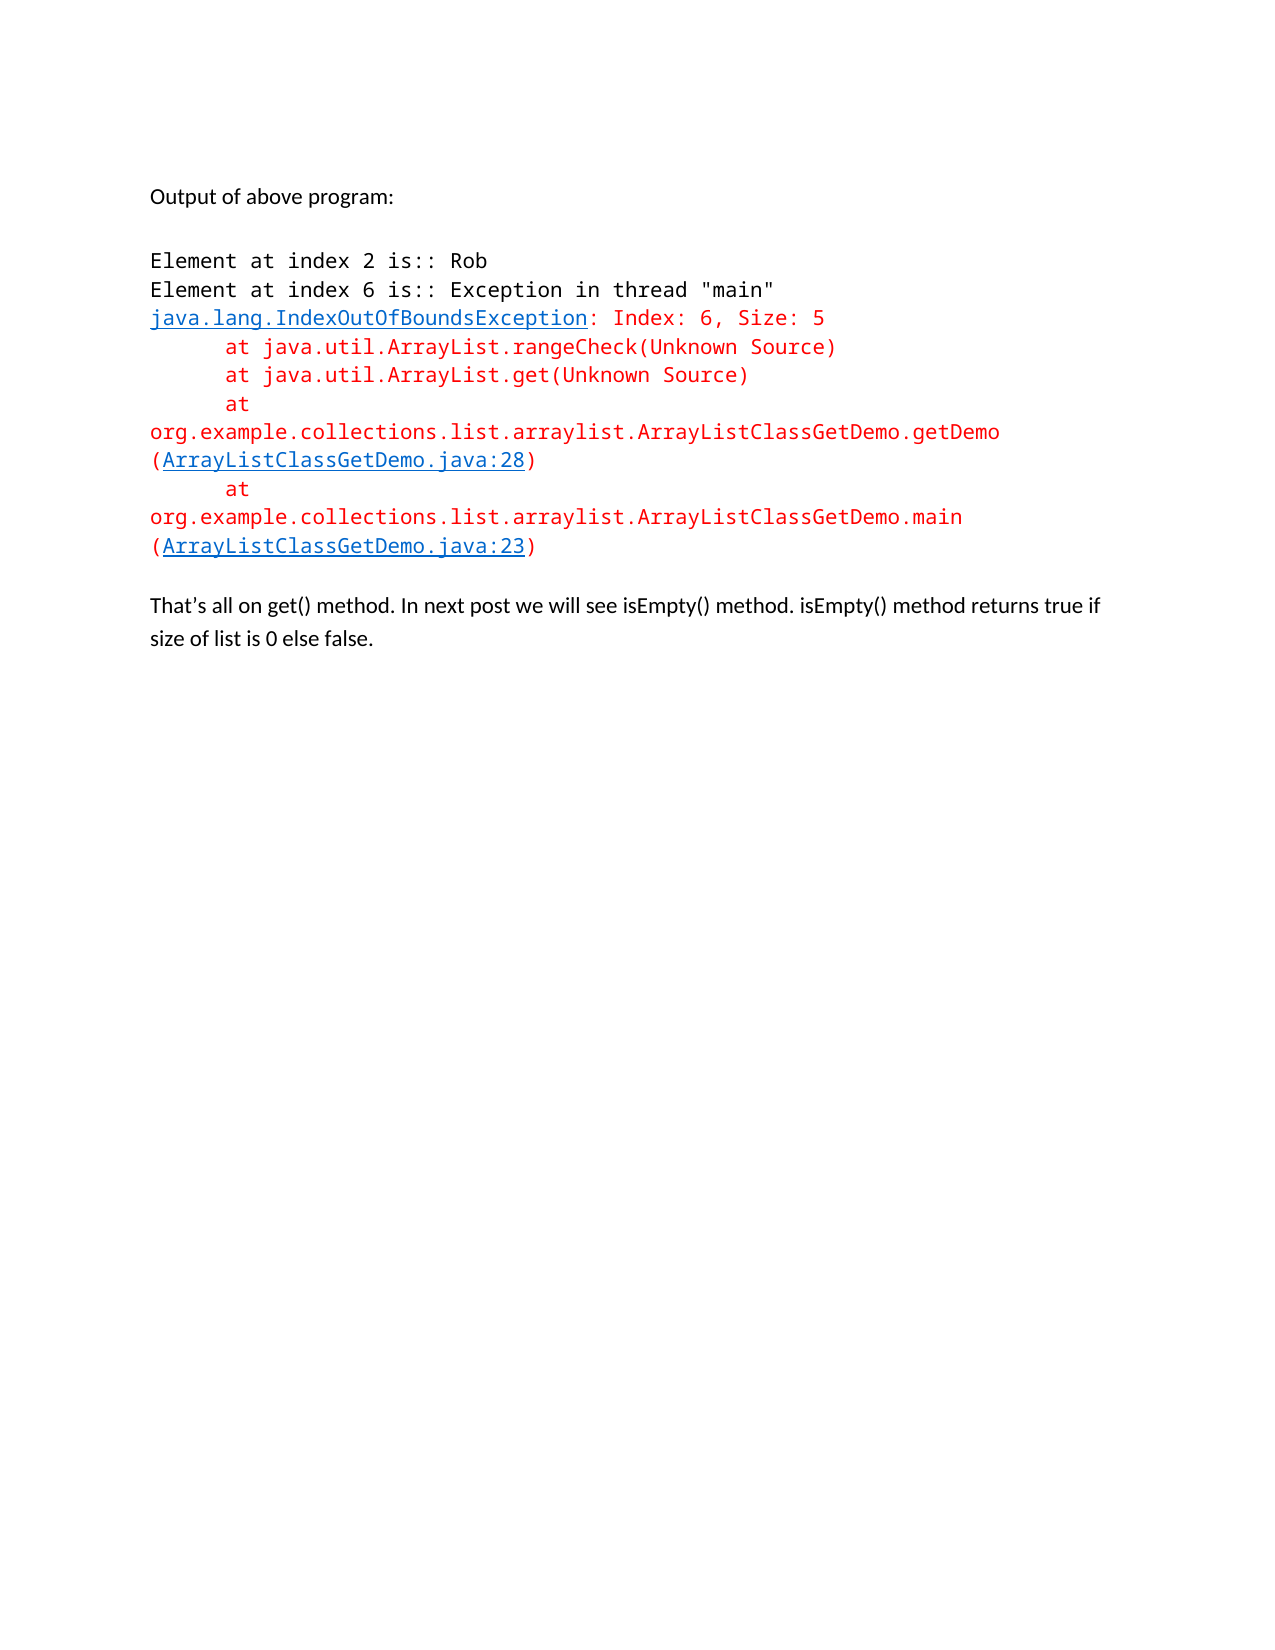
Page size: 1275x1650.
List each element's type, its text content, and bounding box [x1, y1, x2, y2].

text Element at index 2 is:: Rob [150, 247, 1125, 275]
text at java.util.ArrayList.get(Unknown Source) [150, 360, 1125, 389]
text at org.example.collections.list.arraylist.ArrayListClassGetDemo.main(ArrayListClassGetDemo.java:23) [150, 474, 1125, 559]
text Output of above program: [150, 182, 1125, 210]
text at java.util.ArrayList.rangeCheck(Unknown Source) [150, 332, 1125, 360]
text at org.example.collections.list.arraylist.ArrayListClassGetDemo.getDemo(ArrayListClassGetDemo.java:28) [150, 389, 1125, 474]
text That’s all on get() method. In next post we will see isEmpty() method. isEmpty() method returns true if size of list is 0 else false. [150, 592, 1125, 652]
text Element at index 6 is:: Exception in thread "main" java.lang.IndexOutOfBoundsException: Index: 6, Size: 5 [150, 275, 1125, 332]
